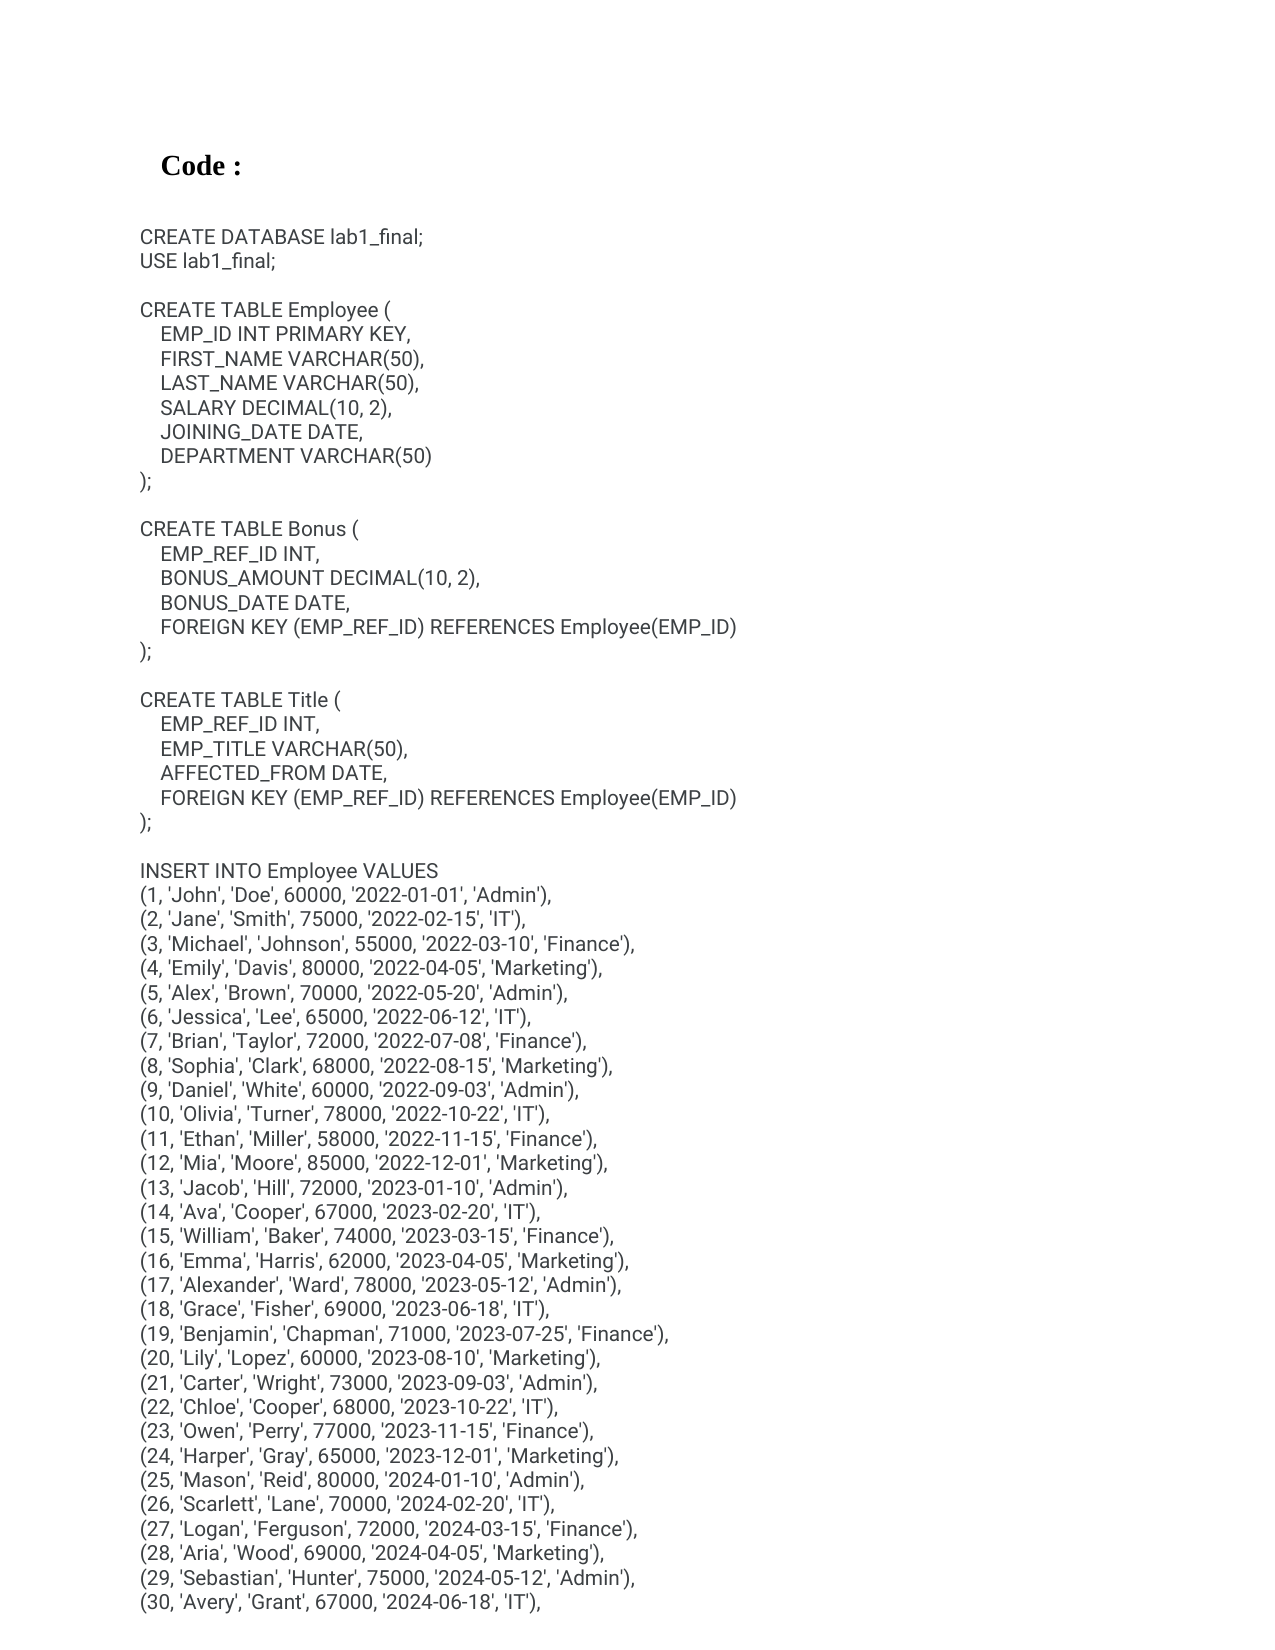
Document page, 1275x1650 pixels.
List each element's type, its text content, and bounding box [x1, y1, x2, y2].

text BONUS_DATE DATE, [139, 591, 1179, 615]
text (30, 'Avery', 'Grant', 67000, '2024-06-18', 'IT'), [139, 1590, 1179, 1614]
text (17, 'Alexander', 'Ward', 78000, '2023-05-12', 'Admin'), [139, 1273, 1179, 1297]
text EMP_TITLE VARCHAR(50), [139, 737, 1179, 761]
text (23, 'Owen', 'Perry', 77000, '2023-11-15', 'Finance'), [139, 1419, 1179, 1444]
subtitle Code : [150, 148, 1179, 181]
text CREATE DATABASE lab1_final; [139, 225, 1179, 249]
text (2, 'Jane', 'Smith', 75000, '2022-02-15', 'IT'), [139, 907, 1179, 932]
text (26, 'Scarlett', 'Lane', 70000, '2024-02-20', 'IT'), [139, 1492, 1179, 1517]
text (29, 'Sebastian', 'Hunter', 75000, '2024-05-12', 'Admin'), [139, 1566, 1179, 1590]
text (13, 'Jacob', 'Hill', 72000, '2023-01-10', 'Admin'), [139, 1176, 1179, 1200]
text FIRST_NAME VARCHAR(50), [139, 347, 1179, 371]
text DEPARTMENT VARCHAR(50) [139, 444, 1179, 469]
text ); [139, 469, 1179, 493]
text (24, 'Harper', 'Gray', 65000, '2023-12-01', 'Marketing'), [139, 1444, 1179, 1468]
text FOREIGN KEY (EMP_REF_ID) REFERENCES Employee(EMP_ID) [139, 786, 1179, 810]
text (25, 'Mason', 'Reid', 80000, '2024-01-10', 'Admin'), [139, 1468, 1179, 1492]
text (9, 'Daniel', 'White', 60000, '2022-09-03', 'Admin'), [139, 1078, 1179, 1102]
text (8, 'Sophia', 'Clark', 68000, '2022-08-15', 'Marketing'), [139, 1054, 1179, 1078]
text (15, 'William', 'Baker', 74000, '2023-03-15', 'Finance'), [139, 1224, 1179, 1249]
text EMP_REF_ID INT, [139, 542, 1179, 566]
text (10, 'Olivia', 'Turner', 78000, '2022-10-22', 'IT'), [139, 1102, 1179, 1127]
text (11, 'Ethan', 'Miller', 58000, '2022-11-15', 'Finance'), [139, 1127, 1179, 1151]
text USE lab1_final; [139, 249, 1179, 274]
text EMP_ID INT PRIMARY KEY, [139, 322, 1179, 347]
text (28, 'Aria', 'Wood', 69000, '2024-04-05', 'Marketing'), [139, 1541, 1179, 1566]
text (3, 'Michael', 'Johnson', 55000, '2022-03-10', 'Finance'), [139, 932, 1179, 956]
text (20, 'Lily', 'Lopez', 60000, '2023-08-10', 'Marketing'), [139, 1346, 1179, 1371]
text CREATE TABLE Employee ( [139, 298, 1179, 322]
text AFFECTED_FROM DATE, [139, 761, 1179, 786]
text (27, 'Logan', 'Ferguson', 72000, '2024-03-15', 'Finance'), [139, 1517, 1179, 1541]
text (7, 'Brian', 'Taylor', 72000, '2022-07-08', 'Finance'), [139, 1029, 1179, 1054]
text (16, 'Emma', 'Harris', 62000, '2023-04-05', 'Marketing'), [139, 1249, 1179, 1273]
text LAST_NAME VARCHAR(50), [139, 371, 1179, 396]
text (12, 'Mia', 'Moore', 85000, '2022-12-01', 'Marketing'), [139, 1151, 1179, 1176]
text BONUS_AMOUNT DECIMAL(10, 2), [139, 566, 1179, 591]
text (22, 'Chloe', 'Cooper', 68000, '2023-10-22', 'IT'), [139, 1395, 1179, 1419]
text (5, 'Alex', 'Brown', 70000, '2022-05-20', 'Admin'), [139, 981, 1179, 1005]
text (18, 'Grace', 'Fisher', 69000, '2023-06-18', 'IT'), [139, 1297, 1179, 1322]
text ); [139, 810, 1179, 834]
text FOREIGN KEY (EMP_REF_ID) REFERENCES Employee(EMP_ID) [139, 615, 1179, 639]
text SALARY DECIMAL(10, 2), [139, 396, 1179, 420]
text (21, 'Carter', 'Wright', 73000, '2023-09-03', 'Admin'), [139, 1371, 1179, 1395]
text (4, 'Emily', 'Davis', 80000, '2022-04-05', 'Marketing'), [139, 956, 1179, 981]
text (14, 'Ava', 'Cooper', 67000, '2023-02-20', 'IT'), [139, 1200, 1179, 1224]
text (1, 'John', 'Doe', 60000, '2022-01-01', 'Admin'), [139, 883, 1179, 907]
text CREATE TABLE Title ( [139, 688, 1179, 712]
text JOINING_DATE DATE, [139, 420, 1179, 444]
text (6, 'Jessica', 'Lee', 65000, '2022-06-12', 'IT'), [139, 1005, 1179, 1029]
text CREATE TABLE Bonus ( [139, 517, 1179, 542]
text EMP_REF_ID INT, [139, 712, 1179, 737]
text ); [139, 639, 1179, 664]
text (19, 'Benjamin', 'Chapman', 71000, '2023-07-25', 'Finance'), [139, 1322, 1179, 1346]
text INSERT INTO Employee VALUES [139, 859, 1179, 883]
